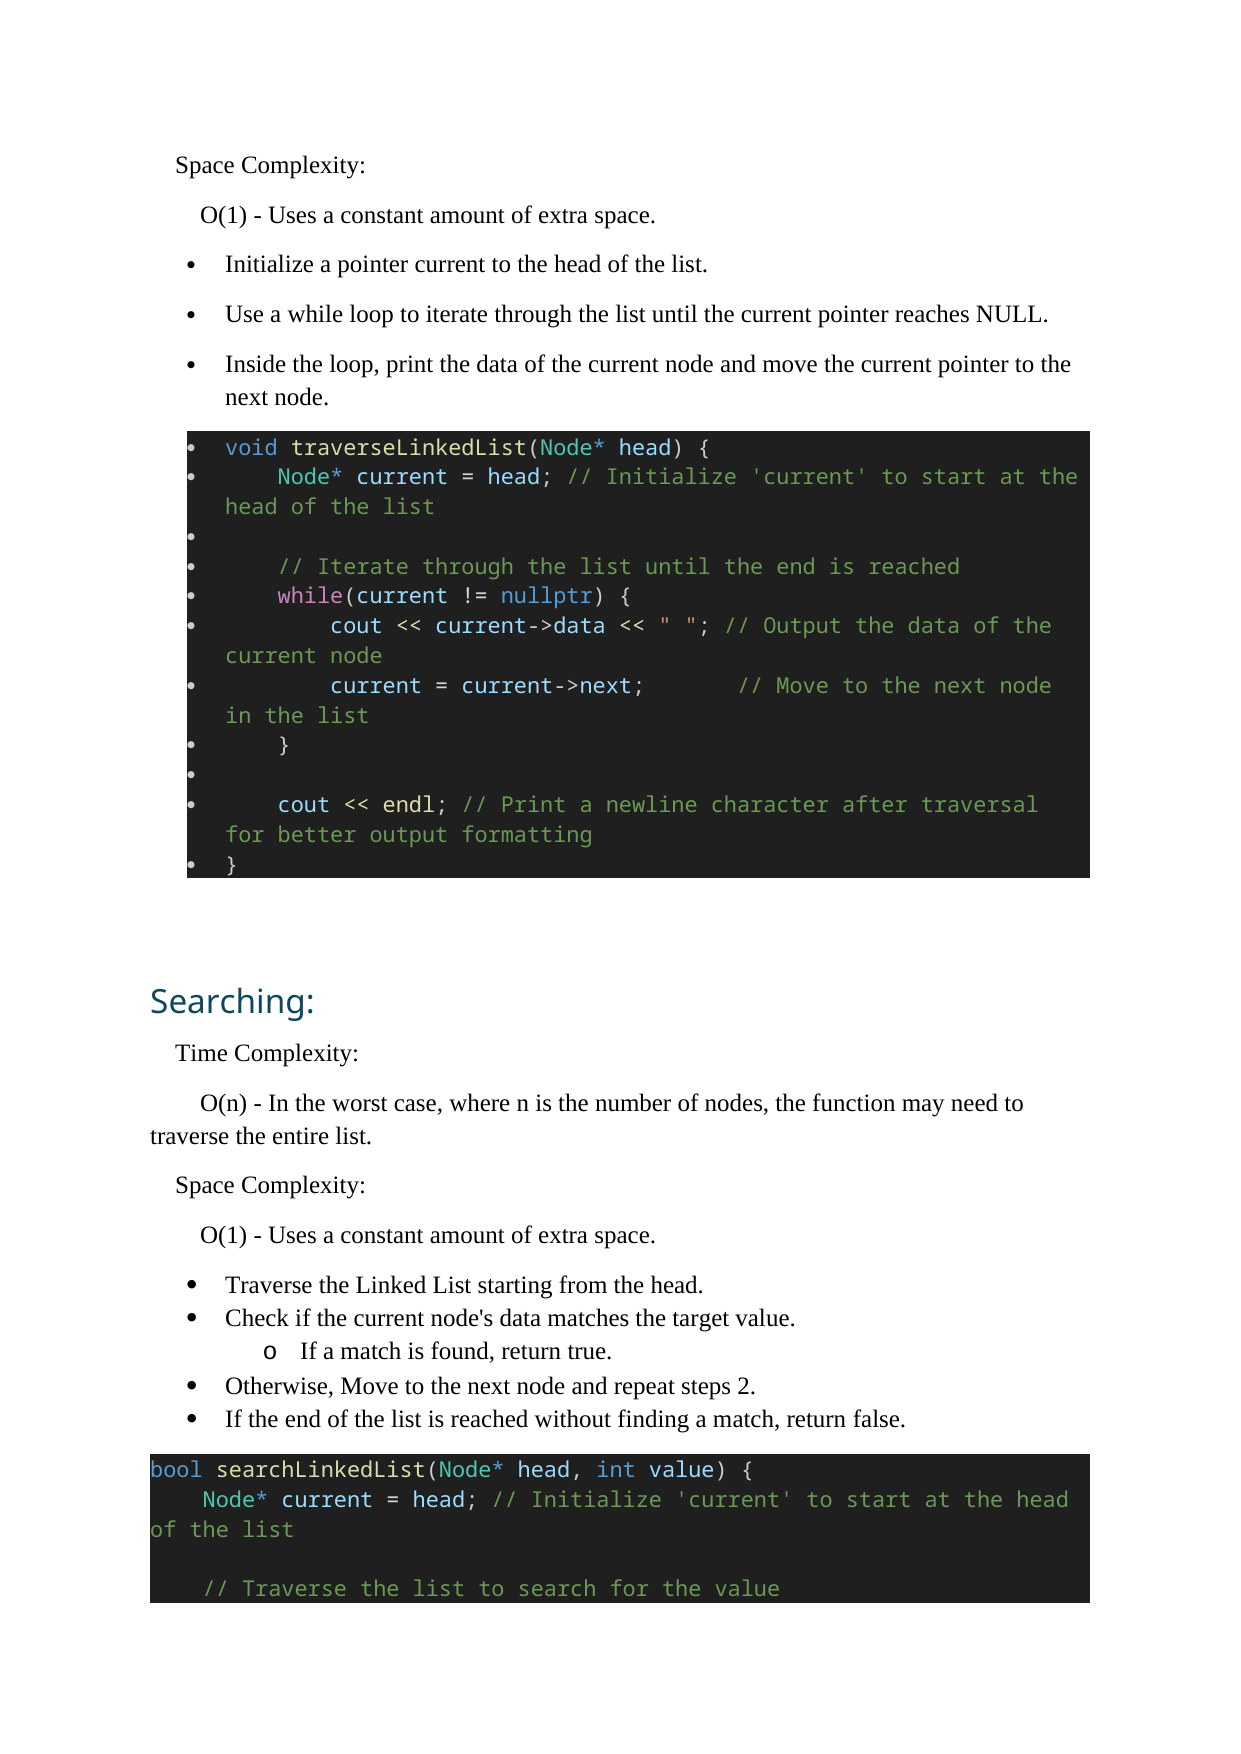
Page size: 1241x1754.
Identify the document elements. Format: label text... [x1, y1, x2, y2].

text O(1) - Uses a constant amount of extra space. [150, 200, 1090, 228]
list while(current != nullptr) { [187, 580, 1090, 610]
text O(1) - Uses a constant amount of extra space. [150, 1220, 1090, 1249]
list // Iterate through the list until the end is reached [187, 551, 1090, 580]
list Initialize a pointer current to the head of the list. [187, 249, 1090, 278]
text Node* current = head; // Initialize 'current' to start at the head of the list [150, 1484, 1090, 1543]
list If the end of the list is reached without finding a match, return false. [187, 1404, 1090, 1433]
subtitle Searching: [150, 978, 1090, 1023]
text Space Complexity: [150, 1171, 1090, 1199]
list } [187, 729, 1090, 759]
text O(n) - In the worst case, where n is the number of nodes, the function may need to traverse the entire list. [150, 1088, 1090, 1150]
text Time Complexity: [150, 1038, 1090, 1067]
list cout << endl; // Print a newline character after traversal for better output formatting [187, 789, 1090, 848]
text Space Complexity: [150, 150, 1090, 179]
list Use a while loop to iterate through the list until the current pointer reaches NULL. [187, 299, 1090, 328]
list If a match is found, return true. [262, 1336, 1090, 1367]
text // Traverse the list to search for the value [150, 1573, 1090, 1603]
list Check if the current node's data matches the target value. [187, 1303, 1090, 1332]
list cout << current->data << " "; // Output the data of the current node [187, 610, 1090, 670]
list Inside the loop, print the data of the current node and move the current pointer to the next node. [187, 349, 1090, 411]
list void traverseLinkedList(Node* head) { [187, 431, 1090, 461]
list Node* current = head; // Initialize 'current' to start at the head of the list [187, 461, 1090, 521]
list current = current->next; // Move to the next node in the list [187, 670, 1090, 729]
list } [187, 848, 1090, 878]
text bool searchLinkedList(Node* head, int value) { [150, 1454, 1090, 1484]
list Otherwise, Move to the next node and repeat steps 2. [187, 1371, 1090, 1400]
list Traverse the Linked List starting from the head. [187, 1270, 1090, 1299]
